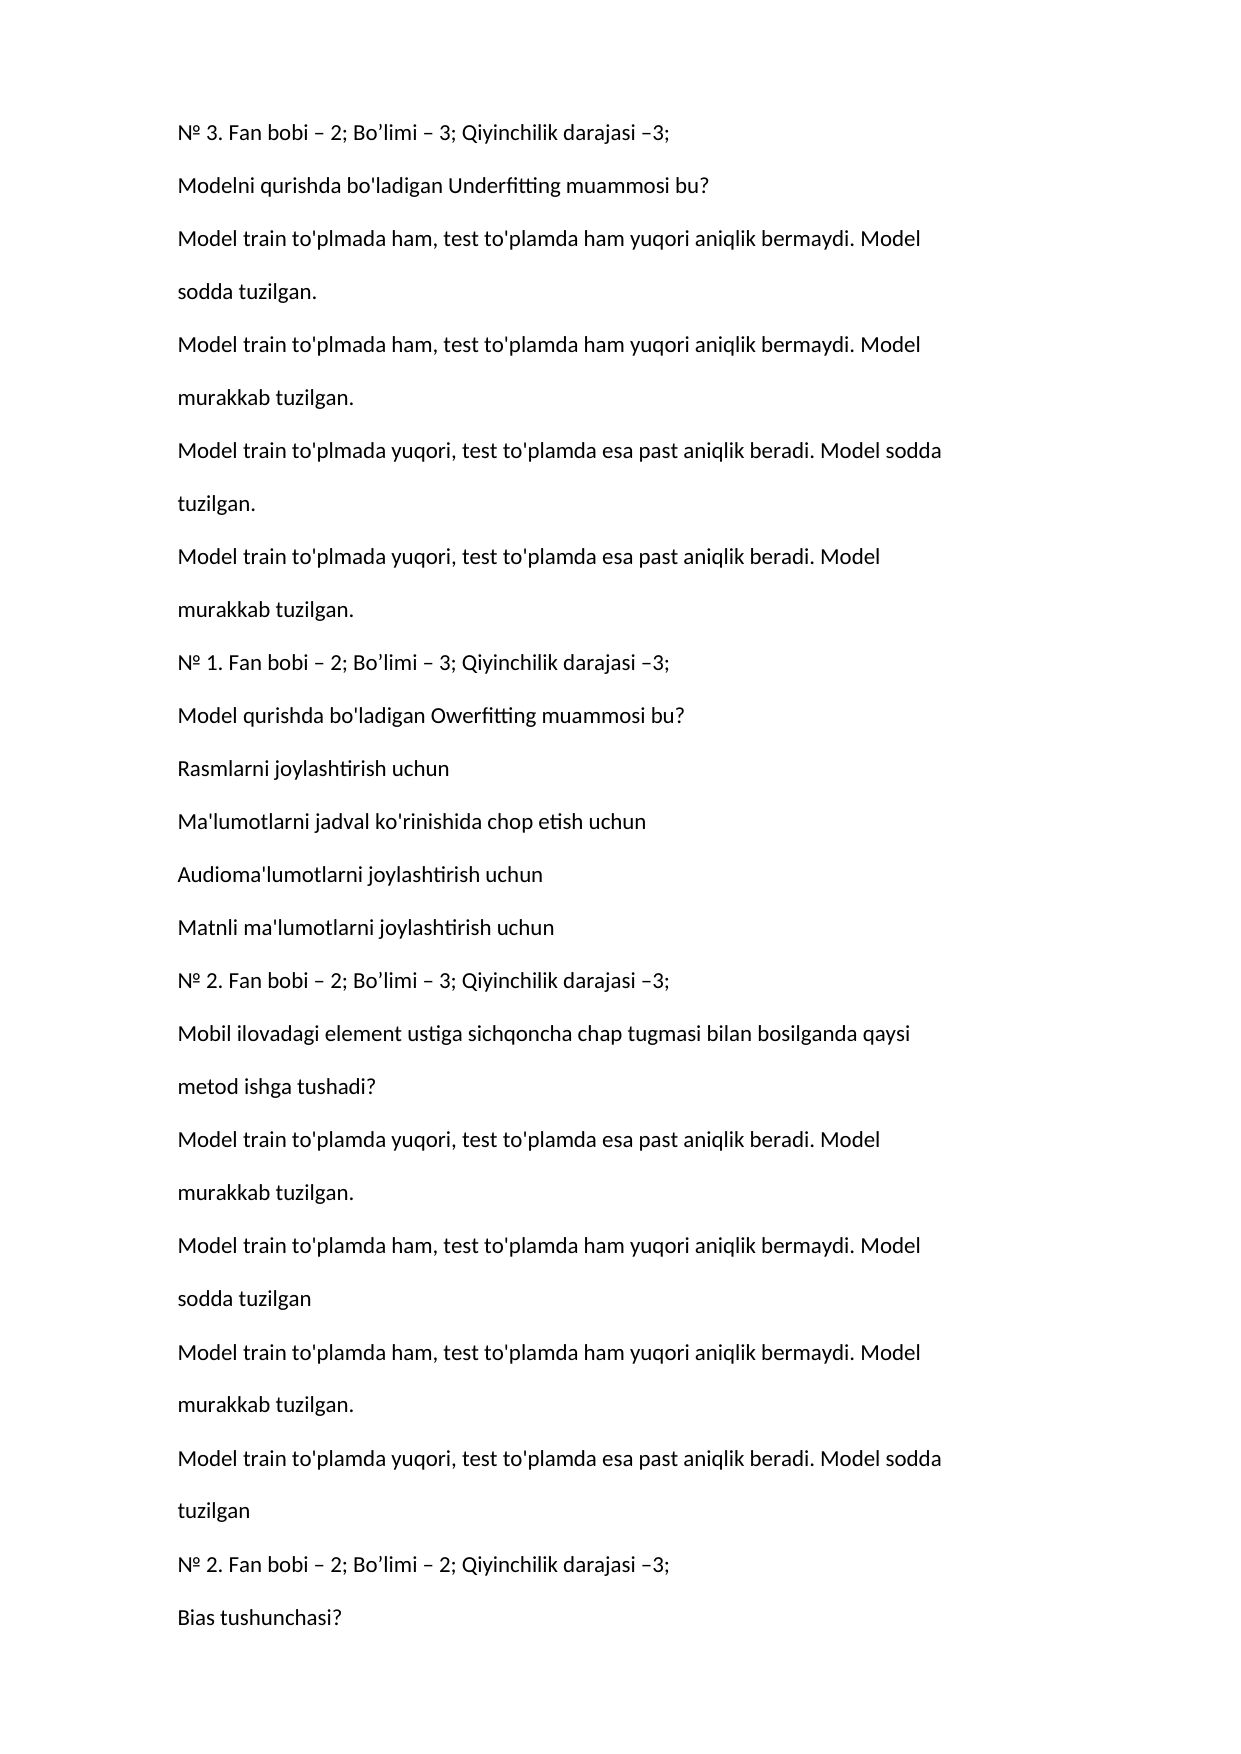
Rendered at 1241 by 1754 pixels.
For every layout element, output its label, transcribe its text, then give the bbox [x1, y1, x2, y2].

text murakkab tuzilgan. [177, 1178, 1152, 1207]
text Model train to'plmada yuqori, test to'plamda esa past aniqlik beradi. Model [177, 542, 1152, 570]
text Modelni qurishda bo'ladigan Underfitting muammosi bu? [177, 171, 1152, 199]
text Bias tushunchasi? [177, 1603, 1152, 1631]
text Model train to'plamda ham, test to'plamda ham yuqori aniqlik bermaydi. Model [177, 1338, 1152, 1366]
text Matnli ma'lumotlarni joylashtirish uchun [177, 913, 1152, 941]
text Model train to'plamda ham, test to'plamda ham yuqori aniqlik bermaydi. Model [177, 1232, 1152, 1259]
text Model train to'plamda yuqori, test to'plamda esa past aniqlik beradi. Model sodda [177, 1444, 1152, 1472]
text Ma'lumotlarni jadval ko'rinishida chop etish uchun [177, 807, 1152, 835]
text Audioma'lumotlarni joylashtirish uchun [177, 860, 1152, 888]
text № 2. Fan bobi – 2; Bo’limi – 3; Qiyinchilik darajasi –3; [177, 966, 1152, 994]
text murakkab tuzilgan. [177, 383, 1152, 411]
text № 1. Fan bobi – 2; Bo’limi – 3; Qiyinchilik darajasi –3; [177, 648, 1152, 676]
text Model train to'plmada yuqori, test to'plamda esa past aniqlik beradi. Model sodda [177, 436, 1152, 464]
text № 3. Fan bobi – 2; Bo’limi – 3; Qiyinchilik darajasi –3; [177, 118, 1152, 146]
text Model train to'plmada ham, test to'plamda ham yuqori aniqlik bermaydi. Model [177, 330, 1152, 358]
text tuzilgan [177, 1497, 1152, 1525]
text Model qurishda bo'ladigan Owerfitting muammosi bu? [177, 701, 1152, 729]
text Mobil ilovadagi element ustiga sichqoncha chap tugmasi bilan bosilganda qaysi [177, 1019, 1152, 1047]
text Model train to'plamda yuqori, test to'plamda esa past aniqlik beradi. Model [177, 1126, 1152, 1153]
text № 2. Fan bobi – 2; Bo’limi – 2; Qiyinchilik darajasi –3; [177, 1550, 1152, 1578]
text Rasmlarni joylashtirish uchun [177, 754, 1152, 782]
text Model train to'plmada ham, test to'plamda ham yuqori aniqlik bermaydi. Model [177, 224, 1152, 252]
text metod ishga tushadi? [177, 1072, 1152, 1101]
text murakkab tuzilgan. [177, 595, 1152, 623]
text murakkab tuzilgan. [177, 1391, 1152, 1419]
text sodda tuzilgan [177, 1284, 1152, 1313]
text tuzilgan. [177, 489, 1152, 517]
text sodda tuzilgan. [177, 277, 1152, 305]
